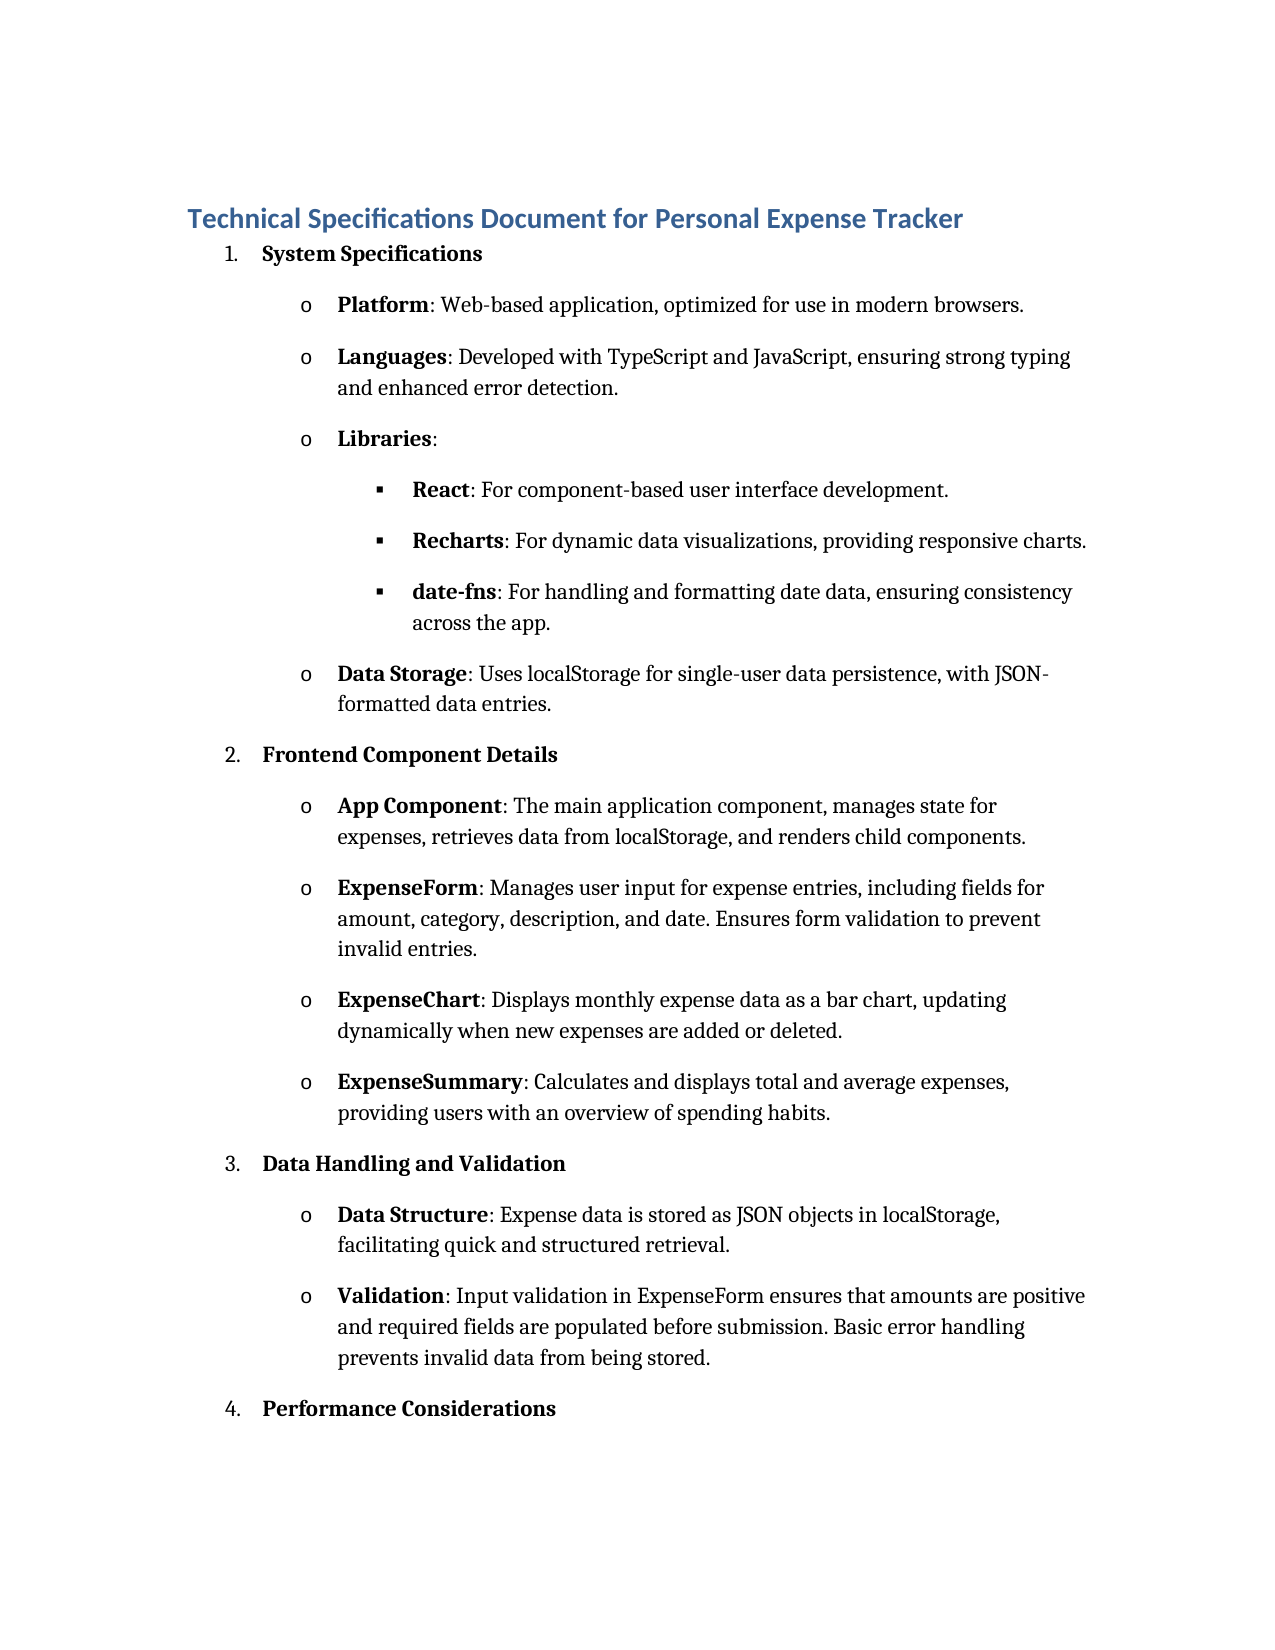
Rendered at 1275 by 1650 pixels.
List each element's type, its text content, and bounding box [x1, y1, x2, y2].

list Platform: Web-based application, optimized for use in modern browsers. [300, 292, 1087, 319]
list React: For component-based user interface development. [375, 477, 1087, 503]
list Validation: Input validation in ExpenseForm ensures that amounts are positive and required fields are populated before submission. Basic error handling prevents invalid data from being stored. [300, 1283, 1087, 1371]
list ExpenseChart: Displays monthly expense data as a bar chart, updating dynamically when new expenses are added or deleted. [300, 987, 1087, 1044]
list Performance Considerations [225, 1395, 1087, 1422]
list Frontend Component Details [225, 742, 1087, 768]
list Data Handling and Validation [225, 1151, 1087, 1177]
list Recharts: For dynamic data visualizations, providing responsive charts. [375, 528, 1087, 554]
list System Specifications [225, 241, 1087, 267]
list date-fns: For handling and formatting date data, ensuring consistency across the app. [375, 579, 1087, 636]
subtitle Technical Specifications Document for Personal Expense Tracker [187, 200, 1087, 236]
list Languages: Developed with TypeScript and JavaScript, ensuring strong typing and enhanced error detection. [300, 344, 1087, 401]
list ExpenseForm: Manages user input for expense entries, including fields for amount, category, description, and date. Ensures form validation to prevent invalid entries. [300, 875, 1087, 962]
list Data Storage: Uses localStorage for single-user data persistence, with JSON-formatted data entries. [300, 660, 1087, 717]
list Data Structure: Expense data is stored as JSON objects in localStorage, facilitating quick and structured retrieval. [300, 1202, 1087, 1259]
list ExpenseSummary: Calculates and displays total and average expenses, providing users with an overview of spending habits. [300, 1069, 1087, 1126]
list App Component: The main application component, manages state for expenses, retrieves data from localStorage, and renders child components. [300, 793, 1087, 850]
list Libraries: [300, 425, 1087, 452]
